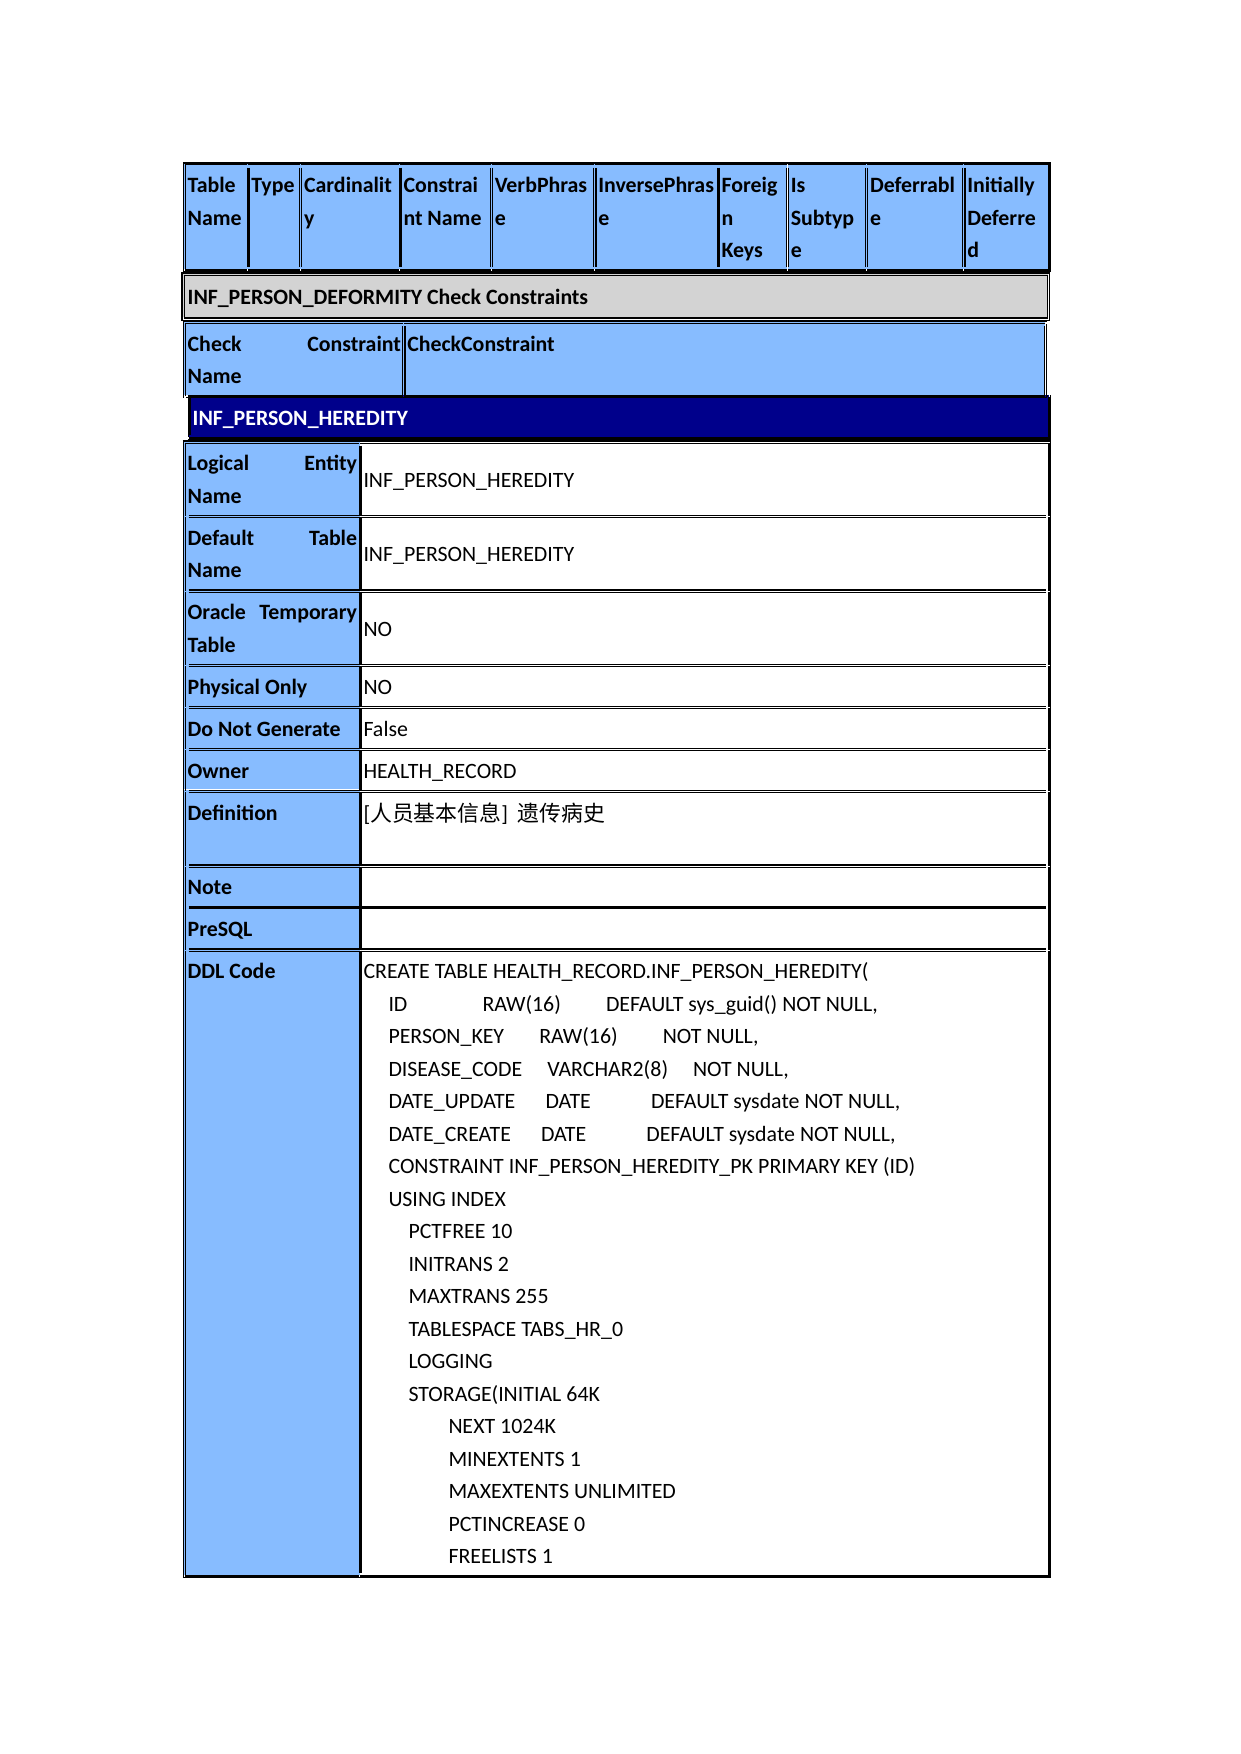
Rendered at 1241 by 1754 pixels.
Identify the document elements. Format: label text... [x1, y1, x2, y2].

table_header Is Subtype [788, 165, 867, 269]
table_header Foreign Keys [718, 165, 787, 269]
table_cell DDL Code [186, 948, 360, 1575]
table_cell Definition [186, 790, 359, 864]
table_header Deferrable [867, 164, 964, 269]
table_cell [人员基本信息] 遗传病史 [362, 790, 1049, 864]
table_header InversePhrase [595, 165, 718, 269]
table_header Constraint Name [400, 165, 491, 269]
table_header VerbPhrase [491, 164, 595, 269]
table_header CheckConstraint [404, 324, 1045, 395]
table_header Cardinality [301, 164, 400, 269]
table_cell Oracle Temporary Table [186, 589, 359, 664]
table_header Type [248, 165, 301, 269]
table_header INF_PERSON_HEREDITY [360, 444, 1048, 515]
table_cell NO [362, 589, 1049, 664]
table_cell INF_PERSON_HEREDITY [189, 395, 1049, 437]
table_cell [362, 906, 1048, 948]
table_cell False [360, 706, 1049, 748]
table_header Logical Entity Name [186, 442, 360, 515]
table_header Check Constraint Name [184, 322, 404, 395]
table_cell INF_PERSON_HEREDITY [360, 515, 1049, 589]
table_cell Owner [184, 748, 360, 789]
table_cell HEALTH_RECORD [360, 748, 1049, 789]
table_header Initially Deferred [964, 165, 1048, 269]
table_cell Physical Only [184, 664, 360, 706]
table_cell Default Table Name [184, 515, 360, 589]
table_header INF_PERSON_DEFORMITY Check Constraints [185, 276, 1047, 317]
table_cell NO [360, 664, 1049, 706]
table_cell [362, 864, 1049, 906]
table_header Table Name [186, 164, 248, 269]
table_cell Note [186, 864, 359, 906]
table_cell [360, 948, 1049, 1575]
table_cell PreSQL [186, 906, 359, 948]
table_cell Do Not Generate [184, 706, 360, 748]
